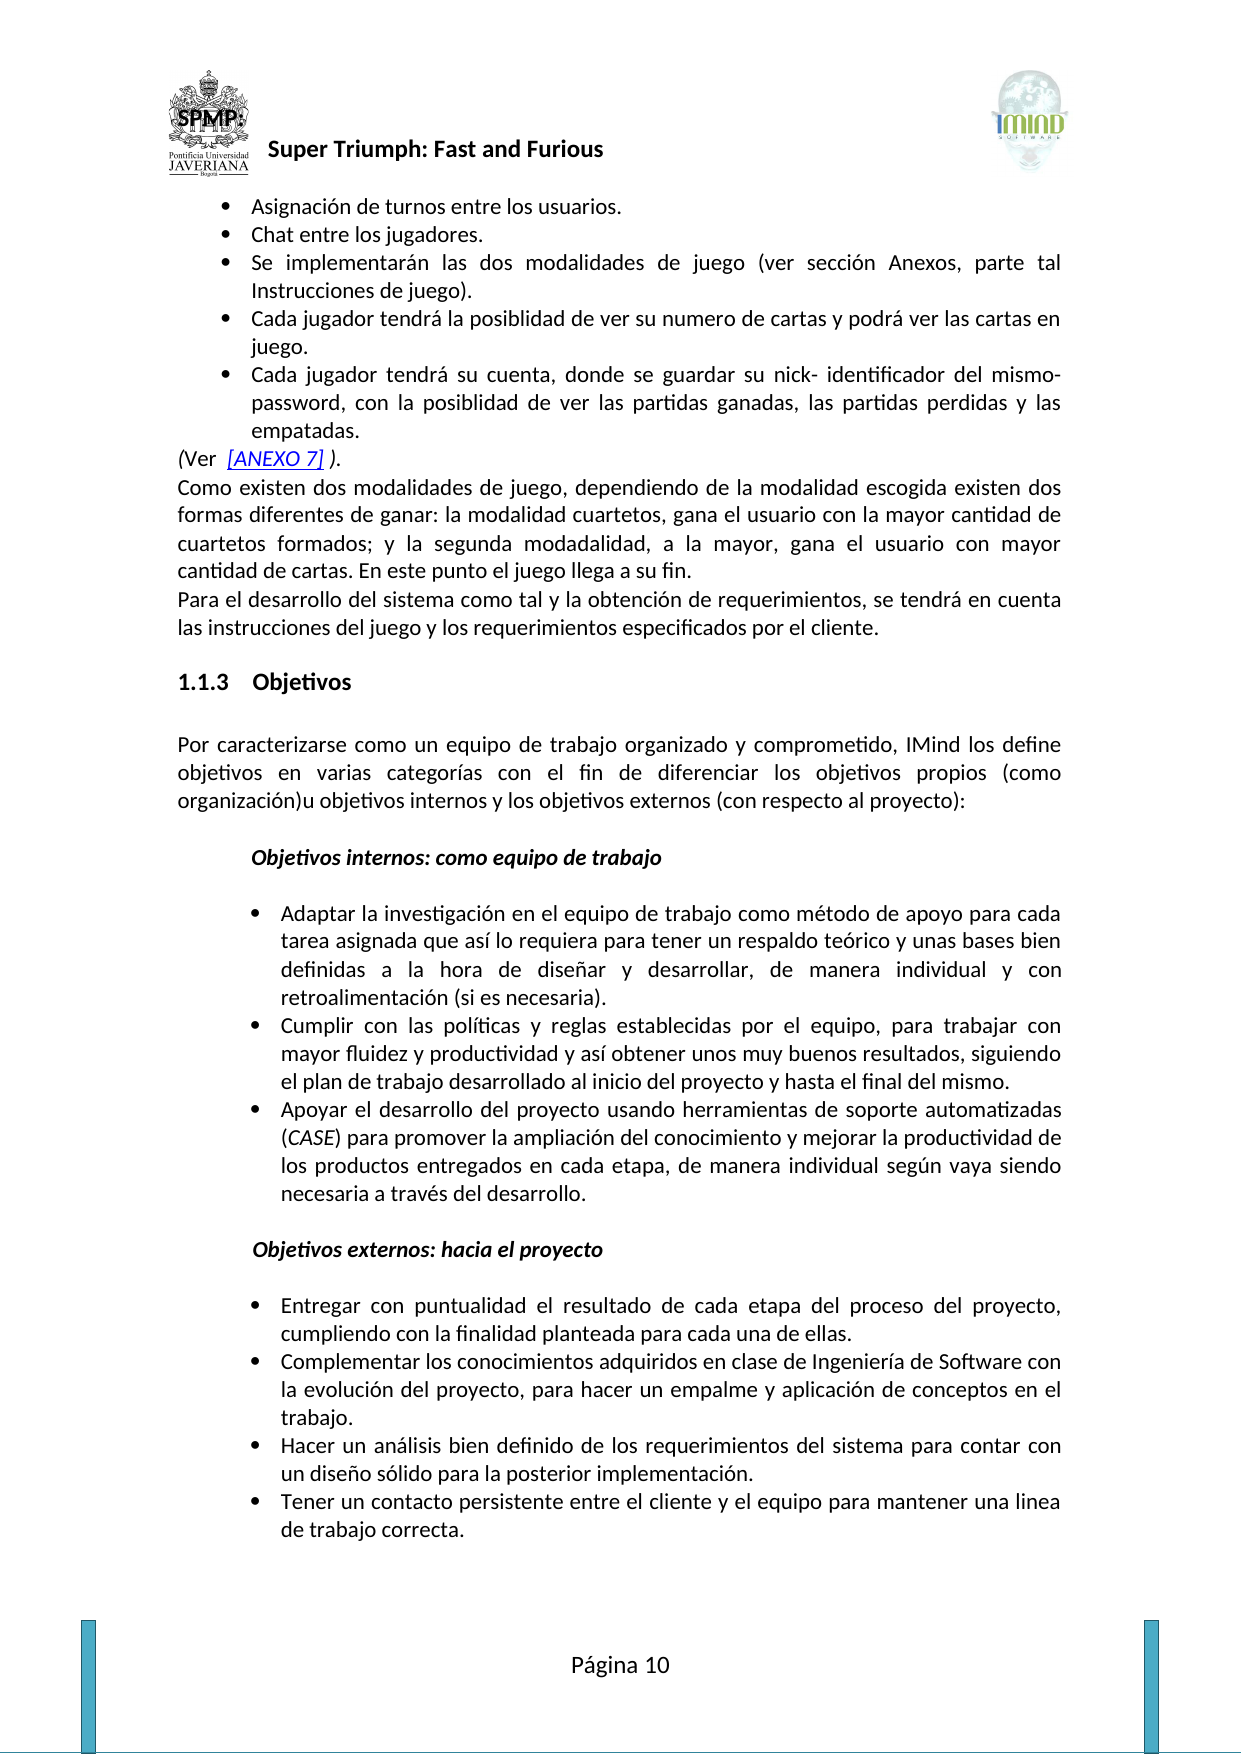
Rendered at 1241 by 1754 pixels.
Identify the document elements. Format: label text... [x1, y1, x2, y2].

list Apoyar el desarrollo del proyecto usando herramientas de soporte automatizadas (CASE) para promover la ampliación del conocimiento y mejorar la productividad de los productos entregados en cada etapa, de manera individual según vaya siendo necesaria a través del desarrollo. [251, 1095, 1063, 1207]
list Cada jugador tendrá la posiblidad de ver su numero de cartas y podrá ver las cartas en juego. [222, 304, 1063, 361]
text Objetivos internos: como equipo de trabajo [251, 843, 1063, 871]
list Tener un contacto persistente entre el cliente y el equipo para mantener una linea de trabajo correcta. [251, 1487, 1063, 1543]
list Entregar con puntualidad el resultado de cada etapa del proceso del proyecto, cumpliendo con la finalidad planteada para cada una de ellas. [251, 1291, 1063, 1347]
text Por caracterizarse como un equipo de trabajo organizado y comprometido, IMind los define objetivos en varias categorías con el fin de diferenciar los objetivos propios (como organización)u objetivos internos y los objetivos externos (con respecto al proyecto): [177, 731, 1063, 814]
subtitle Objetivos [177, 666, 1063, 696]
text Como existen dos modalidades de juego, dependiendo de la modalidad escogida existen dos formas diferentes de ganar: la modalidad cuartetos, gana el usuario con la mayor cantidad de cuartetos formados; y la segunda modadalidad, a la mayor, gana el usuario con mayor cantidad de cartas. En este punto el juego llega a su fin. [177, 473, 1063, 585]
list Hacer un análisis bien definido de los requerimientos del sistema para contar con un diseño sólido para la posterior implementación. [251, 1431, 1063, 1487]
list Chat entre los jugadores. [222, 220, 1063, 248]
picture [168, 70, 249, 177]
list Adaptar la investigación en el equipo de trabajo como método de apoyo para cada tarea asignada que así lo requiera para tener un respaldo teórico y unas bases bien definidas a la hora de diseñar y desarrollar, de manera individual y con retroalimentación (si es necesaria). [251, 899, 1063, 1011]
list Se implementarán las dos modalidades de juego (ver sección Anexos, parte tal Instrucciones de juego). [222, 248, 1063, 304]
text Para el desarrollo del sistema como tal y la obtención de requerimientos, se tendrá en cuenta las instrucciones del juego y los requerimientos especificados por el cliente. [177, 585, 1063, 641]
list Cada jugador tendrá su cuenta, donde se guardar su nick- identificador del mismo-password, con la posiblidad de ver las partidas ganadas, las partidas perdidas y las empatadas. [222, 361, 1063, 444]
list Complementar los conocimientos adquiridos en clase de Ingeniería de Software con la evolución del proyecto, para hacer un empalme y aplicación de conceptos en el trabajo. [251, 1347, 1063, 1431]
list Objetivos externos: hacia el proyecto [252, 1235, 1063, 1263]
list Cumplir con las políticas y reglas establecidas por el equipo, para trabajar con mayor fluidez y productividad y así obtener unos muy buenos resultados, siguiendo el plan de trabajo desarrollado al inicio del proyecto y hasta el final del mismo. [251, 1011, 1063, 1095]
list Asignación de turnos entre los usuarios. [222, 192, 1063, 220]
picture [990, 70, 1075, 177]
list (Ver [ANEXO 7] ). [177, 444, 1063, 473]
